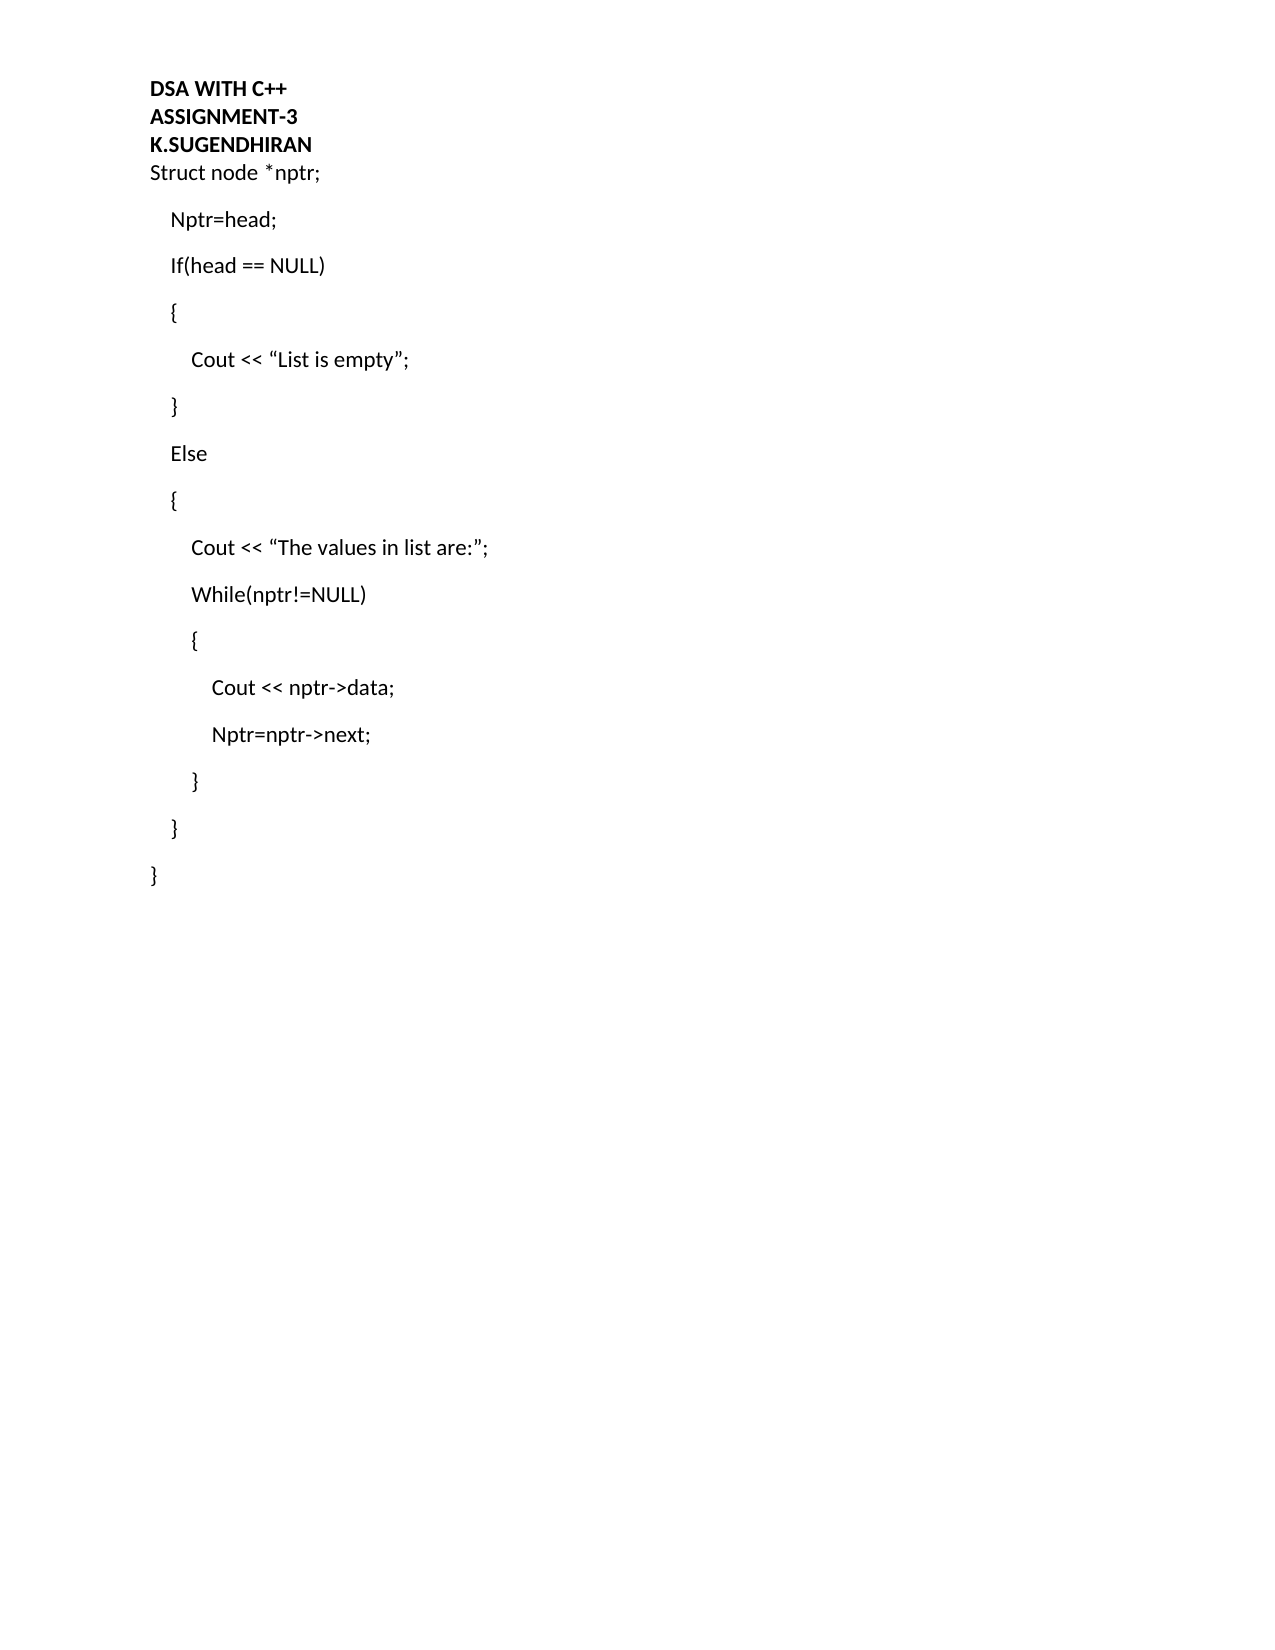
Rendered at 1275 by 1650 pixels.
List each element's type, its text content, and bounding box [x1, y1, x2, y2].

text { [150, 298, 1125, 326]
text Cout << “List is empty”; [150, 345, 1125, 373]
text } [150, 767, 1125, 795]
text Cout << nptr->data; [150, 673, 1125, 701]
text Else [150, 439, 1125, 467]
text { [150, 627, 1125, 654]
text Cout << “The values in list are:”; [150, 533, 1125, 561]
text Nptr=head; [150, 205, 1125, 233]
text Nptr=nptr->next; [150, 720, 1125, 748]
text Struct node *nptr; [150, 158, 1125, 186]
text { [150, 486, 1125, 514]
text While(nptr!=NULL) [150, 580, 1125, 608]
text } [150, 861, 1125, 889]
text If(head == NULL) [150, 252, 1125, 279]
text } [150, 814, 1125, 842]
text } [150, 392, 1125, 420]
